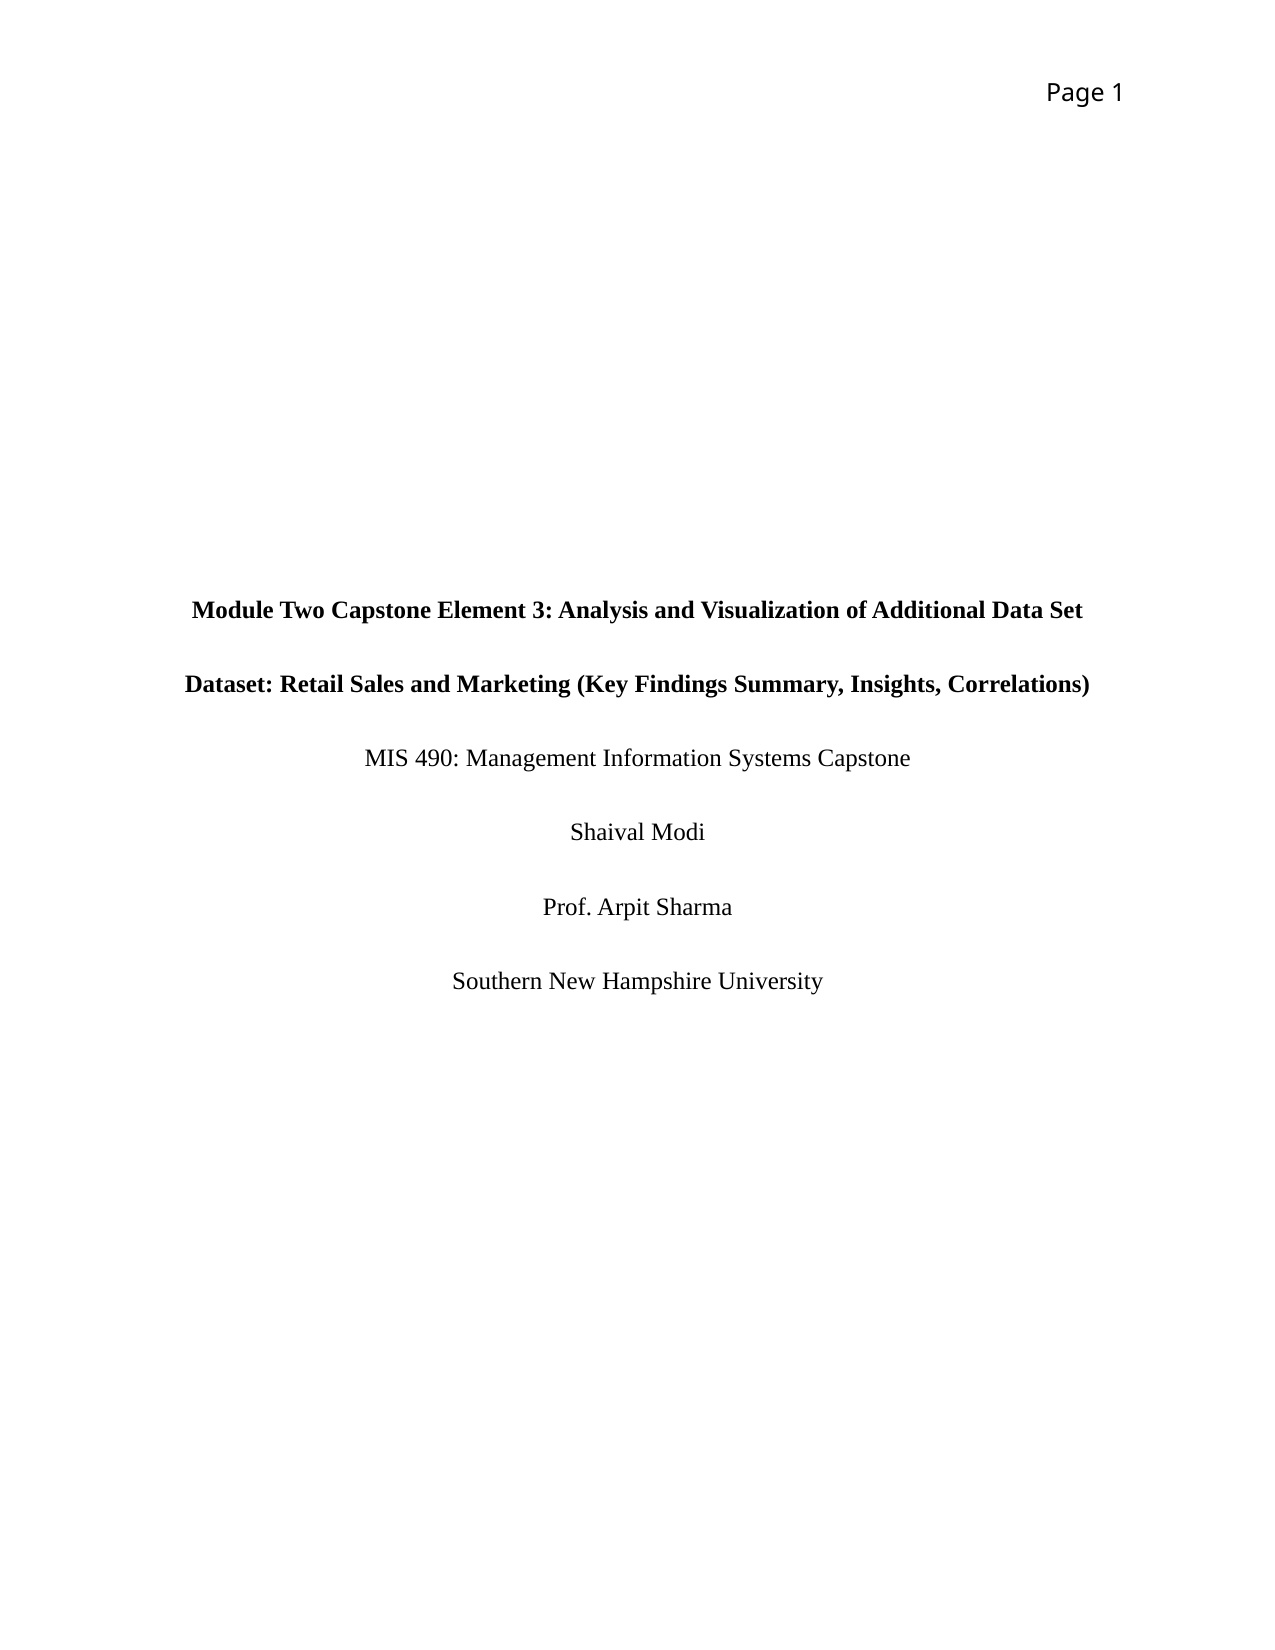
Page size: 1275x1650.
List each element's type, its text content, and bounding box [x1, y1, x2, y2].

text MIS 490: Management Information Systems Capstone [150, 743, 1125, 772]
text Southern New Hampshire University [150, 966, 1125, 994]
text Module Two Capstone Element 3: Analysis and Visualization of Additional Data Set [150, 595, 1125, 624]
text Prof. Arpit Sharma [150, 892, 1125, 920]
text Dataset: Retail Sales and Marketing (Key Findings Summary, Insights, Correlations) [150, 669, 1125, 698]
text Shaival Modi [150, 817, 1125, 846]
